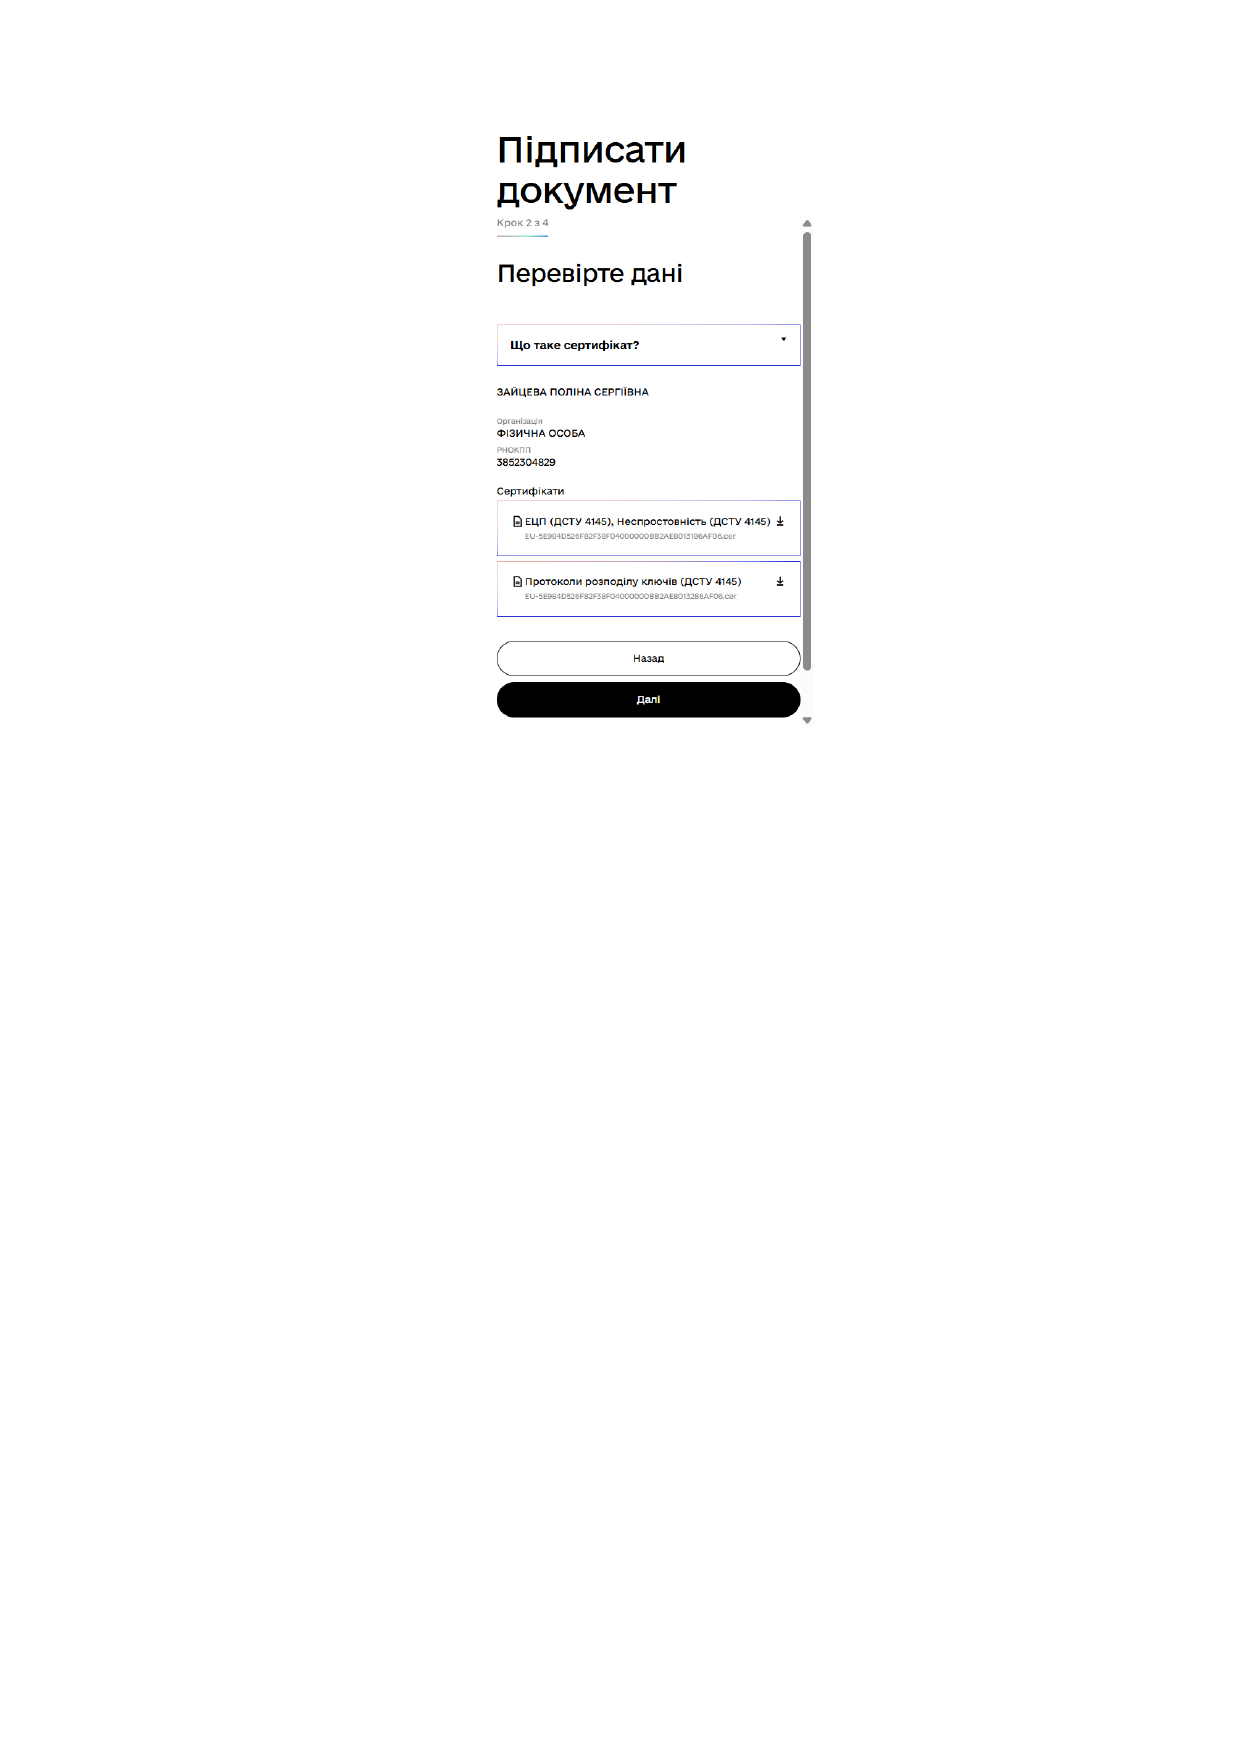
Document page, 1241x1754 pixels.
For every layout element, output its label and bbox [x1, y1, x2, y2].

picture [463, 118, 866, 741]
